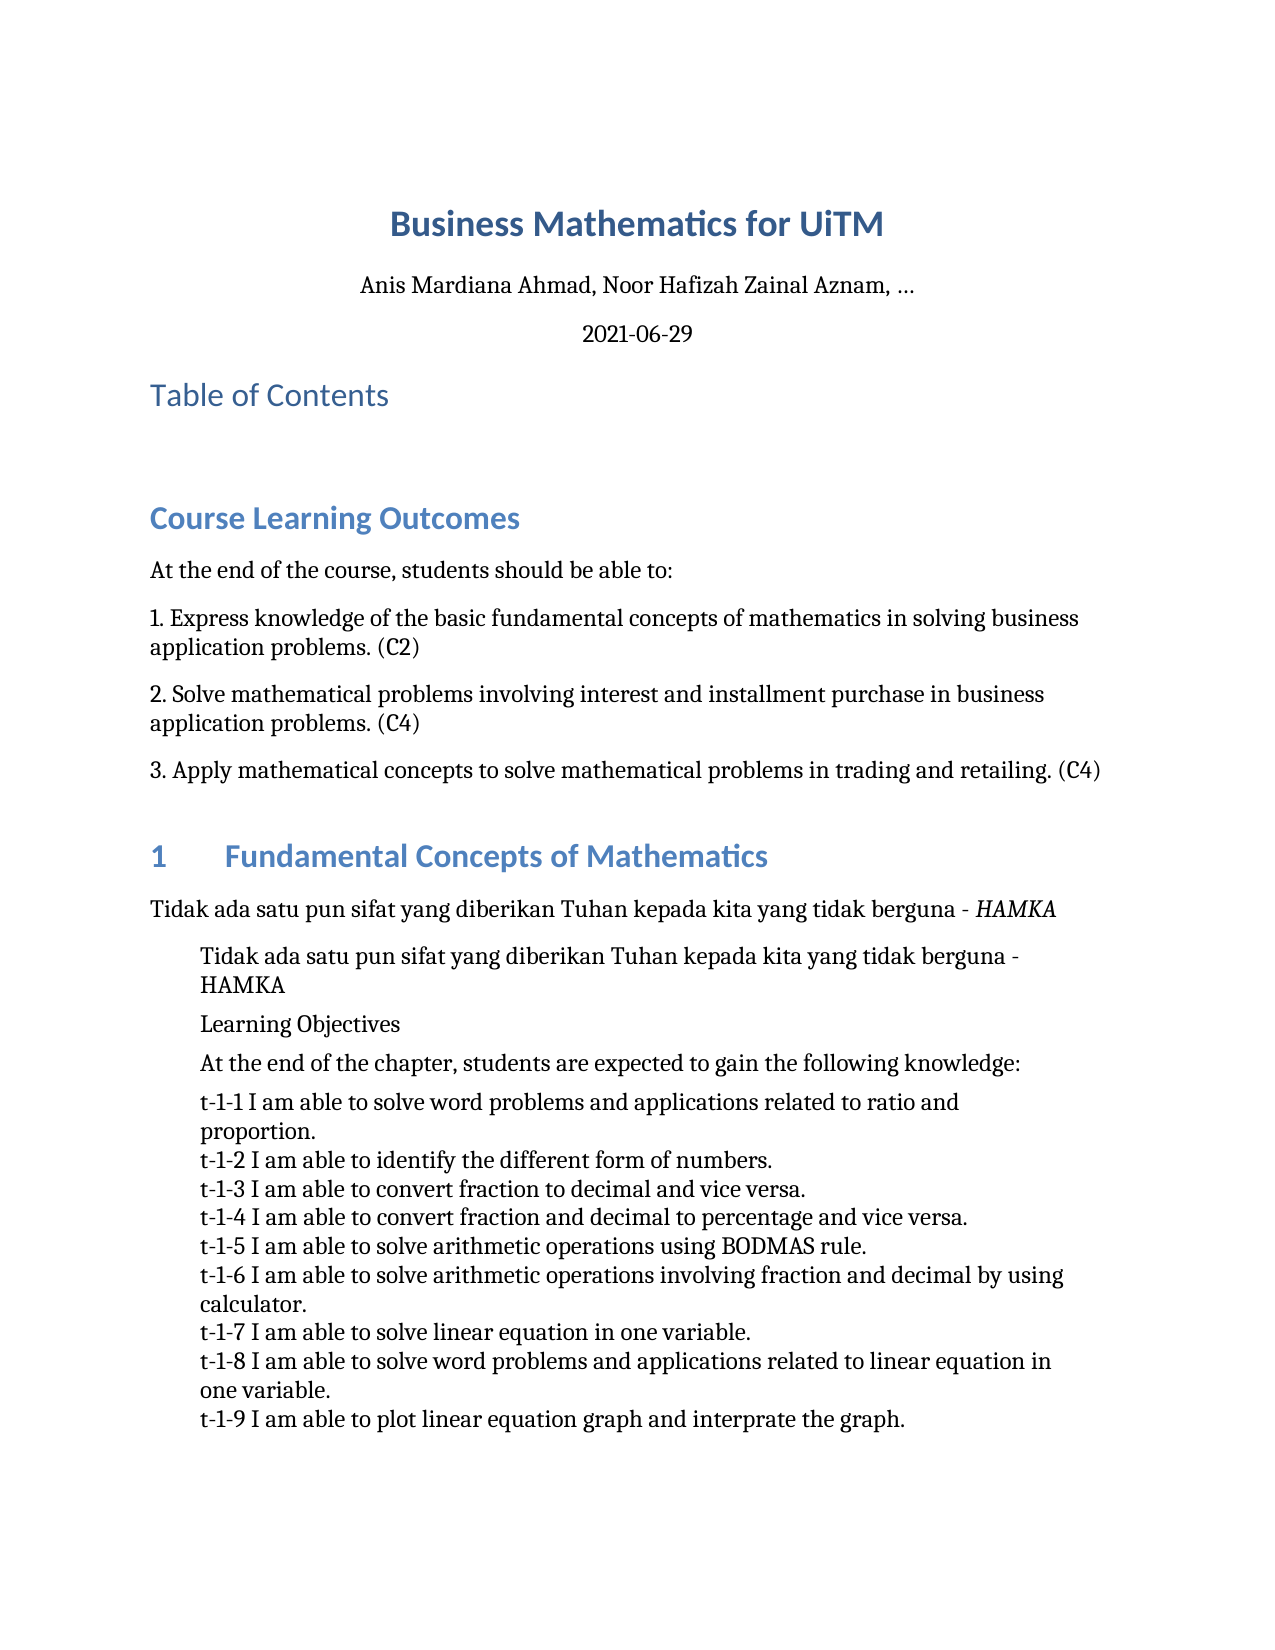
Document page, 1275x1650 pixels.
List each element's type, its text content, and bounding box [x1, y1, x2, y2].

subtitle Course Learning Outcomes [150, 497, 1125, 538]
subtitle 1 Fundamental Concepts of Mathematics [150, 835, 1125, 876]
text Tidak ada satu pun sifat yang diberikan Tuhan kepada kita yang tidak berguna - HAMKA [150, 894, 1125, 923]
text At the end of the chapter, students are expected to gain the following knowledge: [200, 1049, 1075, 1078]
text 1. Express knowledge of the basic fundamental concepts of mathematics in solving business application problems. (C2) [150, 604, 1125, 661]
text Learning Objectives [200, 1010, 1075, 1039]
text 3. Apply mathematical concepts to solve mathematical problems in trading and retailing. (C4) [150, 756, 1125, 785]
text Anis Mardiana Ahmad, Noor Hafizah Zainal Aznam, … [150, 271, 1125, 299]
text 2. Solve mathematical problems involving interest and installment purchase in business application problems. (C4) [150, 680, 1125, 738]
text At the end of the course, students should be able to: [150, 556, 1125, 585]
text t-1-1 I am able to solve word problems and applications related to ratio and proportion. t-1-2 I am able to identify the different form of numbers. t-1-3 I am able to convert fraction to decimal and vice versa. t-1-4 I am able to convert fraction and decimal to percentage and vice versa. t-1-5 I am able to solve arithmetic operations using BODMAS rule. t-1-6 I am able to solve arithmetic operations involving fraction and decimal by using calculator. t-1-7 I am able to solve linear equation in one variable. t-1-8 I am able to solve word problems and applications related to linear equation in one variable. t-1-9 I am able to plot linear equation graph and interprate the graph. [200, 1088, 1075, 1433]
text 2021-06-29 [150, 320, 1125, 349]
text Tidak ada satu pun sifat yang diberikan Tuhan kepada kita yang tidak berguna - HAMKA [200, 942, 1075, 999]
title Business Mathematics for UiTM [150, 200, 1125, 246]
